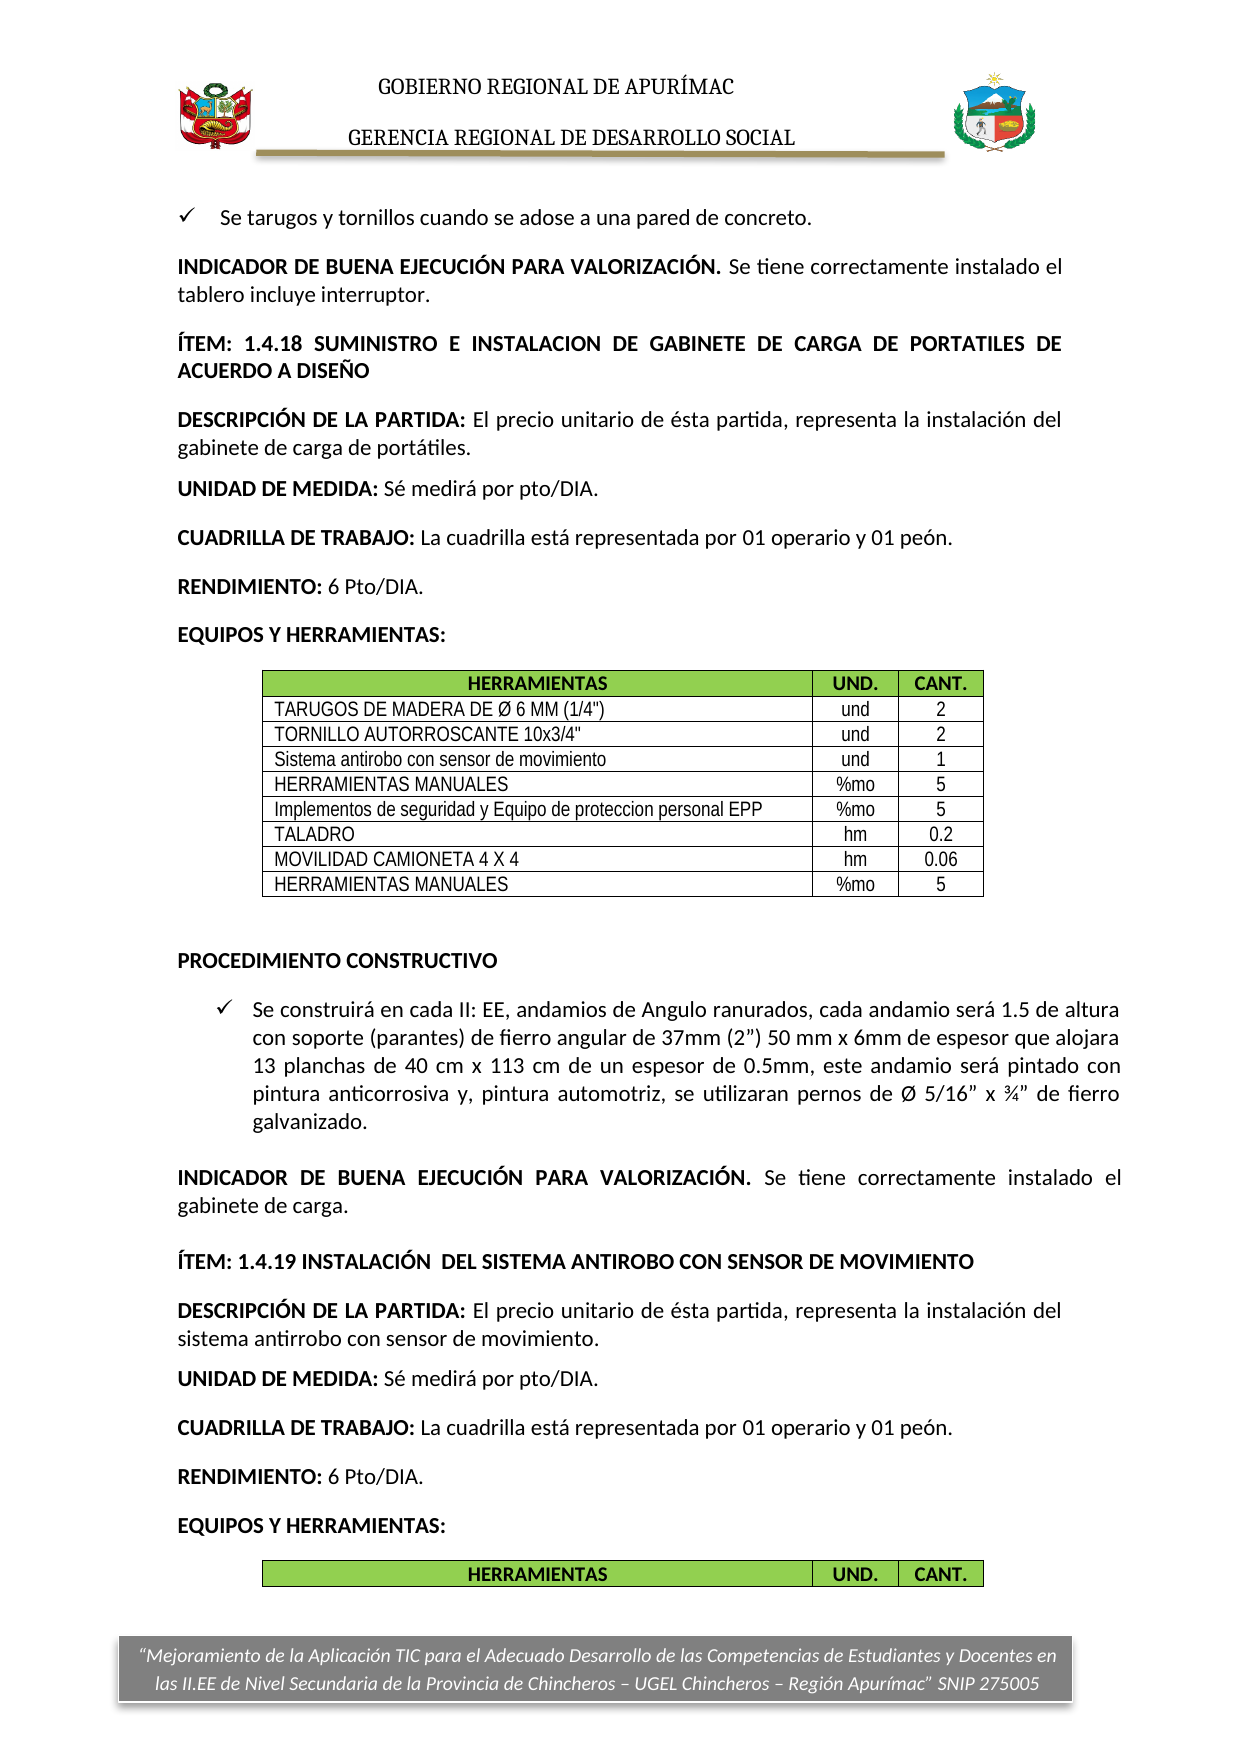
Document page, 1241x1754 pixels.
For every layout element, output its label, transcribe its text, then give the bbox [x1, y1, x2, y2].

table_cell 1 [899, 747, 983, 771]
table_cell TARUGOS DE MADERA DE Ø 6 MM (1/4") [263, 697, 812, 721]
table_cell MOVILIDAD CAMIONETA 4 X 4 [263, 847, 812, 871]
table_header UND. [813, 1561, 898, 1586]
list CUADRILLA DE TRABAJO: La cuadrilla está representada por 01 operario y 01 peón. [177, 523, 1063, 551]
list EQUIPOS Y HERRAMIENTAS: [177, 621, 1063, 649]
table_header HERRAMIENTAS [263, 671, 812, 696]
table_header CANT. [899, 671, 983, 696]
table_cell 0.2 [899, 822, 983, 846]
list RENDIMIENTO: 6 Pto/DIA. [177, 1462, 1063, 1490]
table_cell TALADRO [263, 822, 812, 846]
list PROCEDIMIENTO CONSTRUCTIVO [177, 946, 1063, 974]
table_cell 5 [899, 797, 983, 821]
picture [174, 81, 256, 151]
table_header CANT. [899, 1561, 983, 1586]
list RENDIMIENTO: 6 Pto/DIA. [177, 572, 1063, 600]
table_cell hm [813, 822, 898, 846]
table_cell und [813, 697, 898, 721]
table_cell und [813, 747, 898, 771]
table_cell Implementos de seguridad y Equipo de proteccion personal EPP [263, 797, 812, 821]
table_cell und [813, 722, 898, 746]
list Se tarugos y tornillos cuando se adose a una pared de concreto. [177, 203, 1063, 231]
table_cell hm [813, 847, 898, 871]
list Se construirá en cada II: EE, andamios de Angulo ranurados, cada andamio será 1.5 de altura con soporte (parantes) de fierro angular de 37mm (2”) 50 mm x 6mm de espesor que alojara 13 planchas de 40 cm x 113 cm de un espesor de 0.5mm, este andamio será pintado con pintura anticorrosiva y, pintura automotriz, se utilizaran pernos de Ø 5/16” x ¾” de fierro galvanizado. [215, 995, 1122, 1135]
table_cell 5 [899, 872, 983, 896]
table_header UND. [813, 671, 898, 696]
table_cell %mo [813, 797, 898, 821]
table_cell HERRAMIENTAS MANUALES [263, 872, 812, 896]
table_cell 0.06 [899, 847, 983, 871]
text INDICADOR DE BUENA EJECUCIÓN PARA VALORIZACIÓN. Se tiene correctamente instalado el gabinete de carga. [177, 1163, 1122, 1219]
text ÍTEM: 1.4.18 SUMINISTRO E INSTALACION DE GABINETE DE CARGA DE PORTATILES DE ACUERDO A DISEÑO [177, 329, 1063, 385]
list CUADRILLA DE TRABAJO: La cuadrilla está representada por 01 operario y 01 peón. [177, 1413, 1063, 1441]
table_cell 5 [899, 772, 983, 796]
picture [953, 71, 1036, 152]
list EQUIPOS Y HERRAMIENTAS: [177, 1511, 1063, 1539]
table_cell HERRAMIENTAS MANUALES [263, 772, 812, 796]
text ÍTEM: 1.4.19 INSTALACIÓN DEL SISTEMA ANTIROBO CON SENSOR DE MOVIMIENTO [177, 1247, 1063, 1275]
list UNIDAD DE MEDIDA: Sé medirá por pto/DIA. [177, 1364, 1063, 1392]
table_cell %mo [813, 872, 898, 896]
table_cell 2 [899, 697, 983, 721]
text DESCRIPCIÓN DE LA PARTIDA: El precio unitario de ésta partida, representa la instalación del gabinete de carga de portátiles. [177, 406, 1063, 462]
list UNIDAD DE MEDIDA: Sé medirá por pto/DIA. [177, 474, 1063, 502]
text INDICADOR DE BUENA EJECUCIÓN PARA VALORIZACIÓN. Se tiene correctamente instalado el tablero incluye interruptor. [177, 252, 1063, 308]
table_cell 2 [899, 722, 983, 746]
table_header HERRAMIENTAS [263, 1561, 812, 1586]
table_cell TORNILLO AUTORROSCANTE 10x3/4" [263, 722, 812, 746]
table_cell %mo [813, 772, 898, 796]
text DESCRIPCIÓN DE LA PARTIDA: El precio unitario de ésta partida, representa la instalación del sistema antirrobo con sensor de movimiento. [177, 1296, 1063, 1352]
table_cell Sistema antirobo con sensor de movimiento [263, 747, 812, 771]
